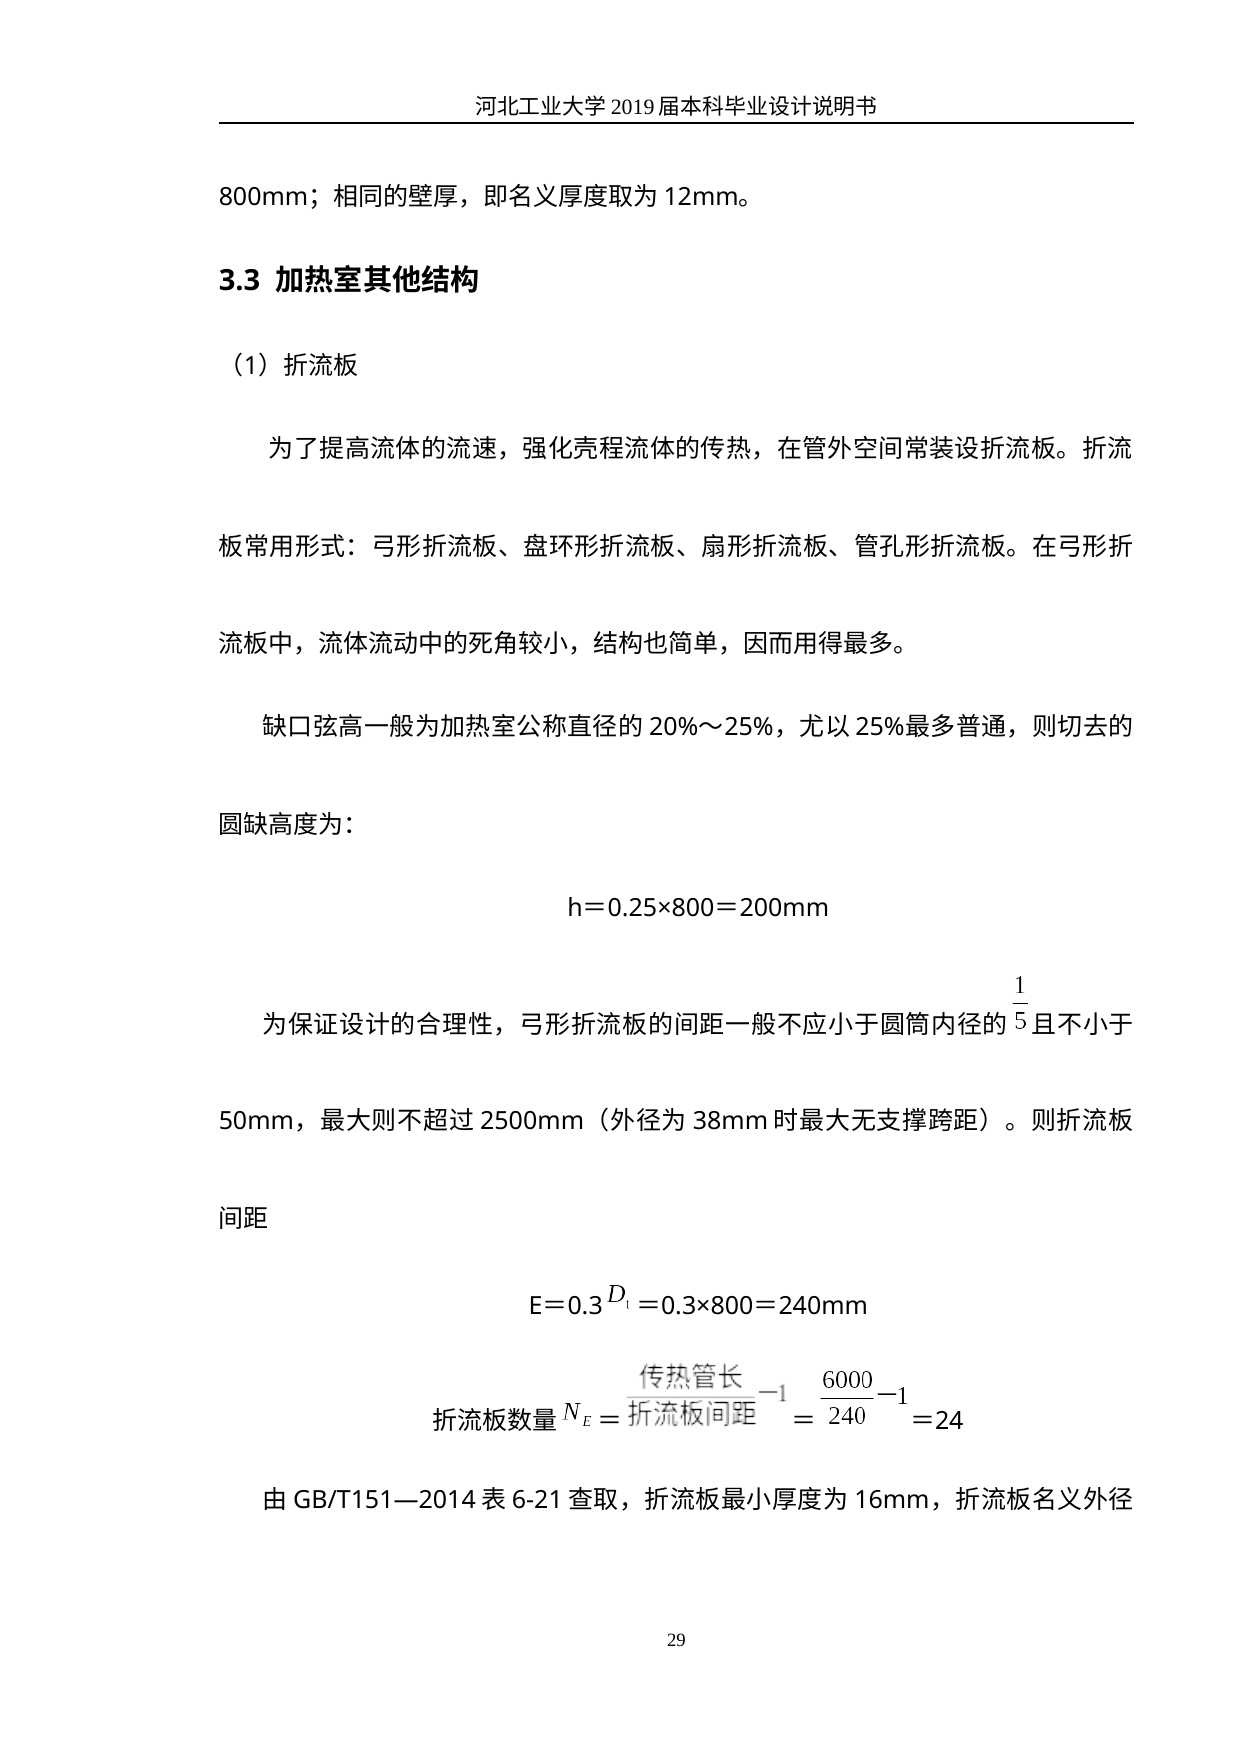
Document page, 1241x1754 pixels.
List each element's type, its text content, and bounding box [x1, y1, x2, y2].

list E＝0.3＝0.3×800＝240mm [218, 1267, 1134, 1332]
text 3.3 加热室其他结构 [218, 245, 1134, 310]
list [218, 1466, 1134, 1531]
list 折流板 [218, 331, 1134, 396]
list 折流板数量＝＝＝24 [218, 1350, 1134, 1447]
list 为保证设计的合理性，弓形折流板的间距一般不应小于圆筒内径的且不小于50mm，最大则不超过2500mm（外径为38mm时最大无支撑跨距）。则折流板间距 [218, 956, 1134, 1249]
list 缺口弦高一般为加热室公称直径的20%～25%，尤以25%最多普通，则切去的圆缺高度为： [218, 692, 1134, 855]
list h＝0.25×800＝200mm [218, 873, 1134, 938]
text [218, 162, 1134, 227]
list 为了提高流体的流速，强化壳程流体的传热，在管外空间常装设折流板。折流板常用形式：弓形折流板、盘环形折流板、扇形折流板、管孔形折流板。在弓形折流板中，流体流动中的死角较小，结构也简单，因而用得最多。 [218, 414, 1134, 674]
